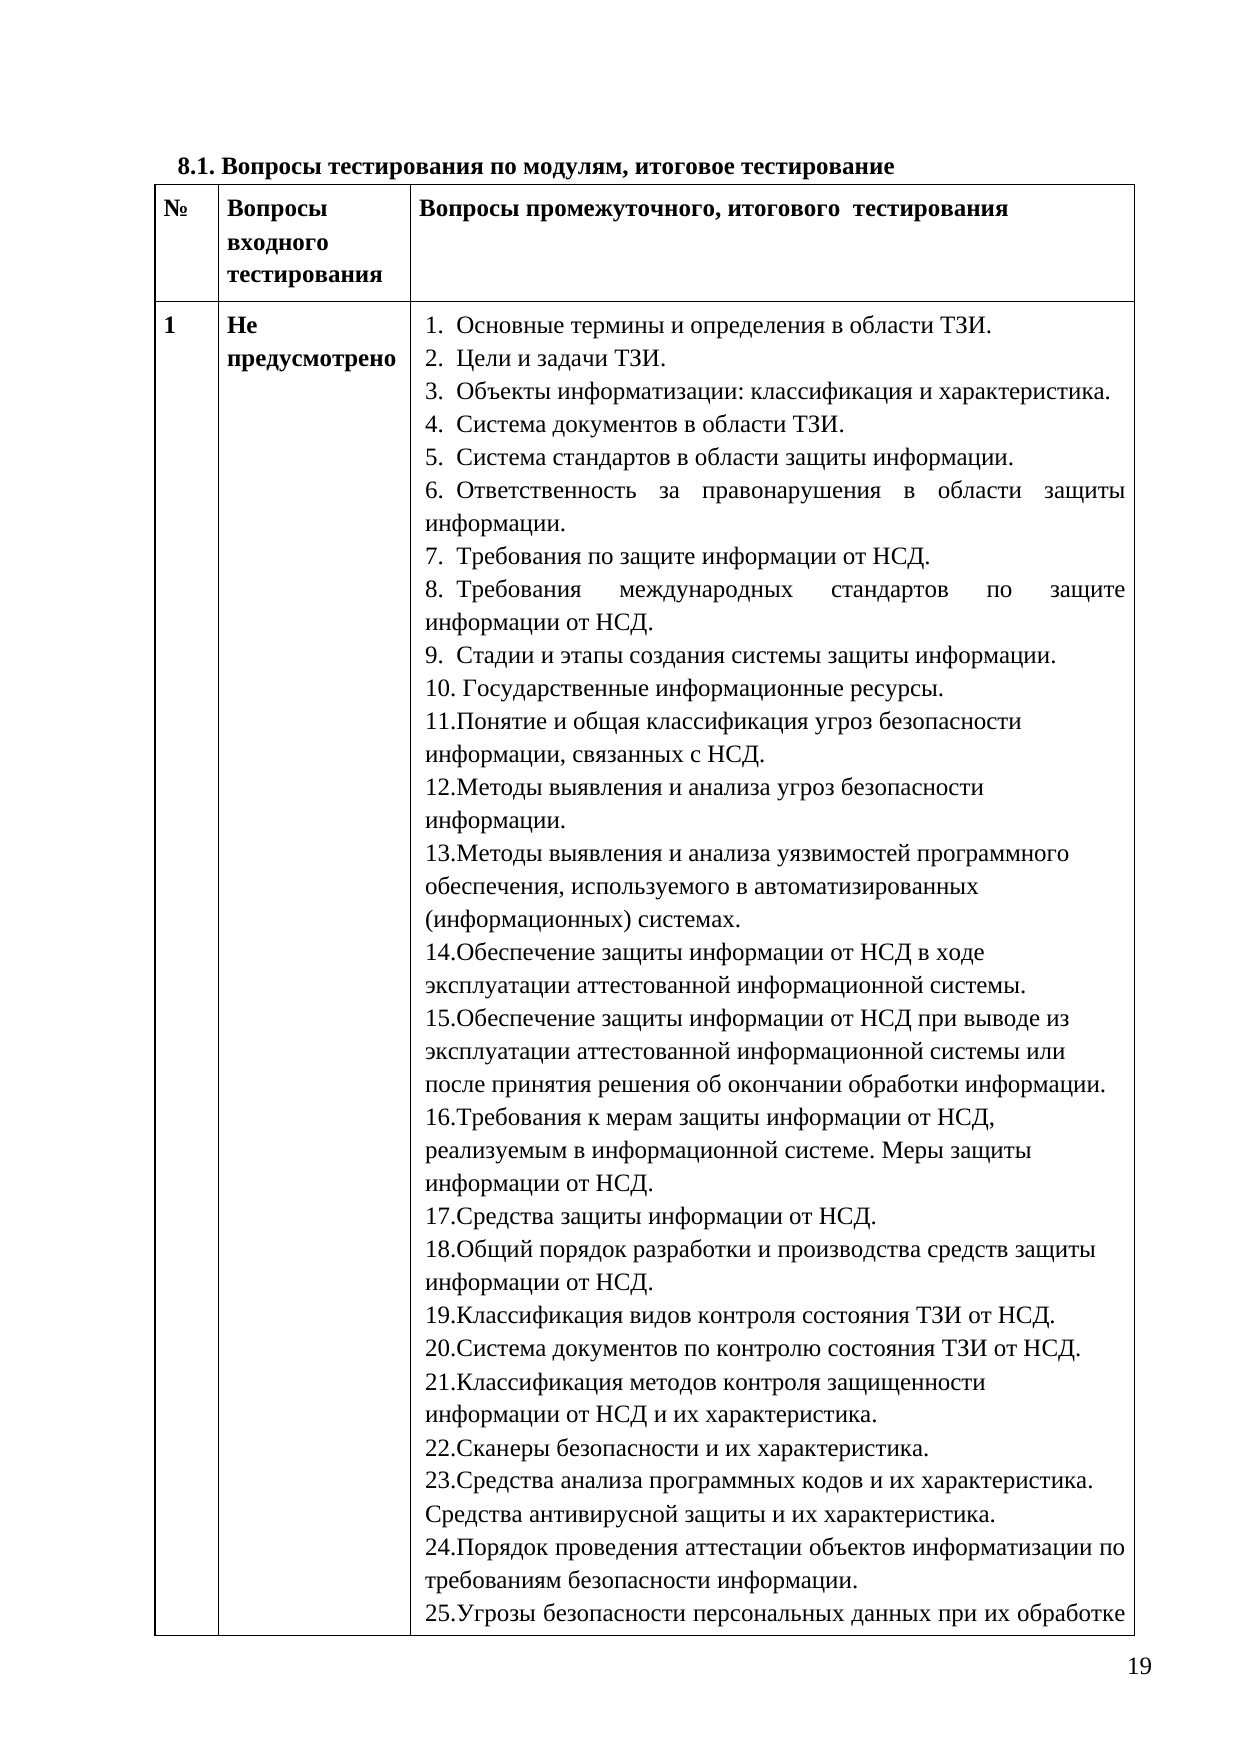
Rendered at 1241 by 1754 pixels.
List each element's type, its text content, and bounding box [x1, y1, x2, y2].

list 8.1. Вопросы тестирования по модулям, итоговое тестирование [177, 151, 1152, 180]
table_cell 1 [156, 302, 218, 1635]
table_header Вопросы входного тестирования [219, 185, 410, 301]
table_cell Не предусмотрено [219, 302, 410, 1635]
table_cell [411, 302, 1134, 1635]
table_header Вопросы промежуточного, итогового тестирования [411, 185, 1134, 301]
table_header № [156, 185, 218, 301]
